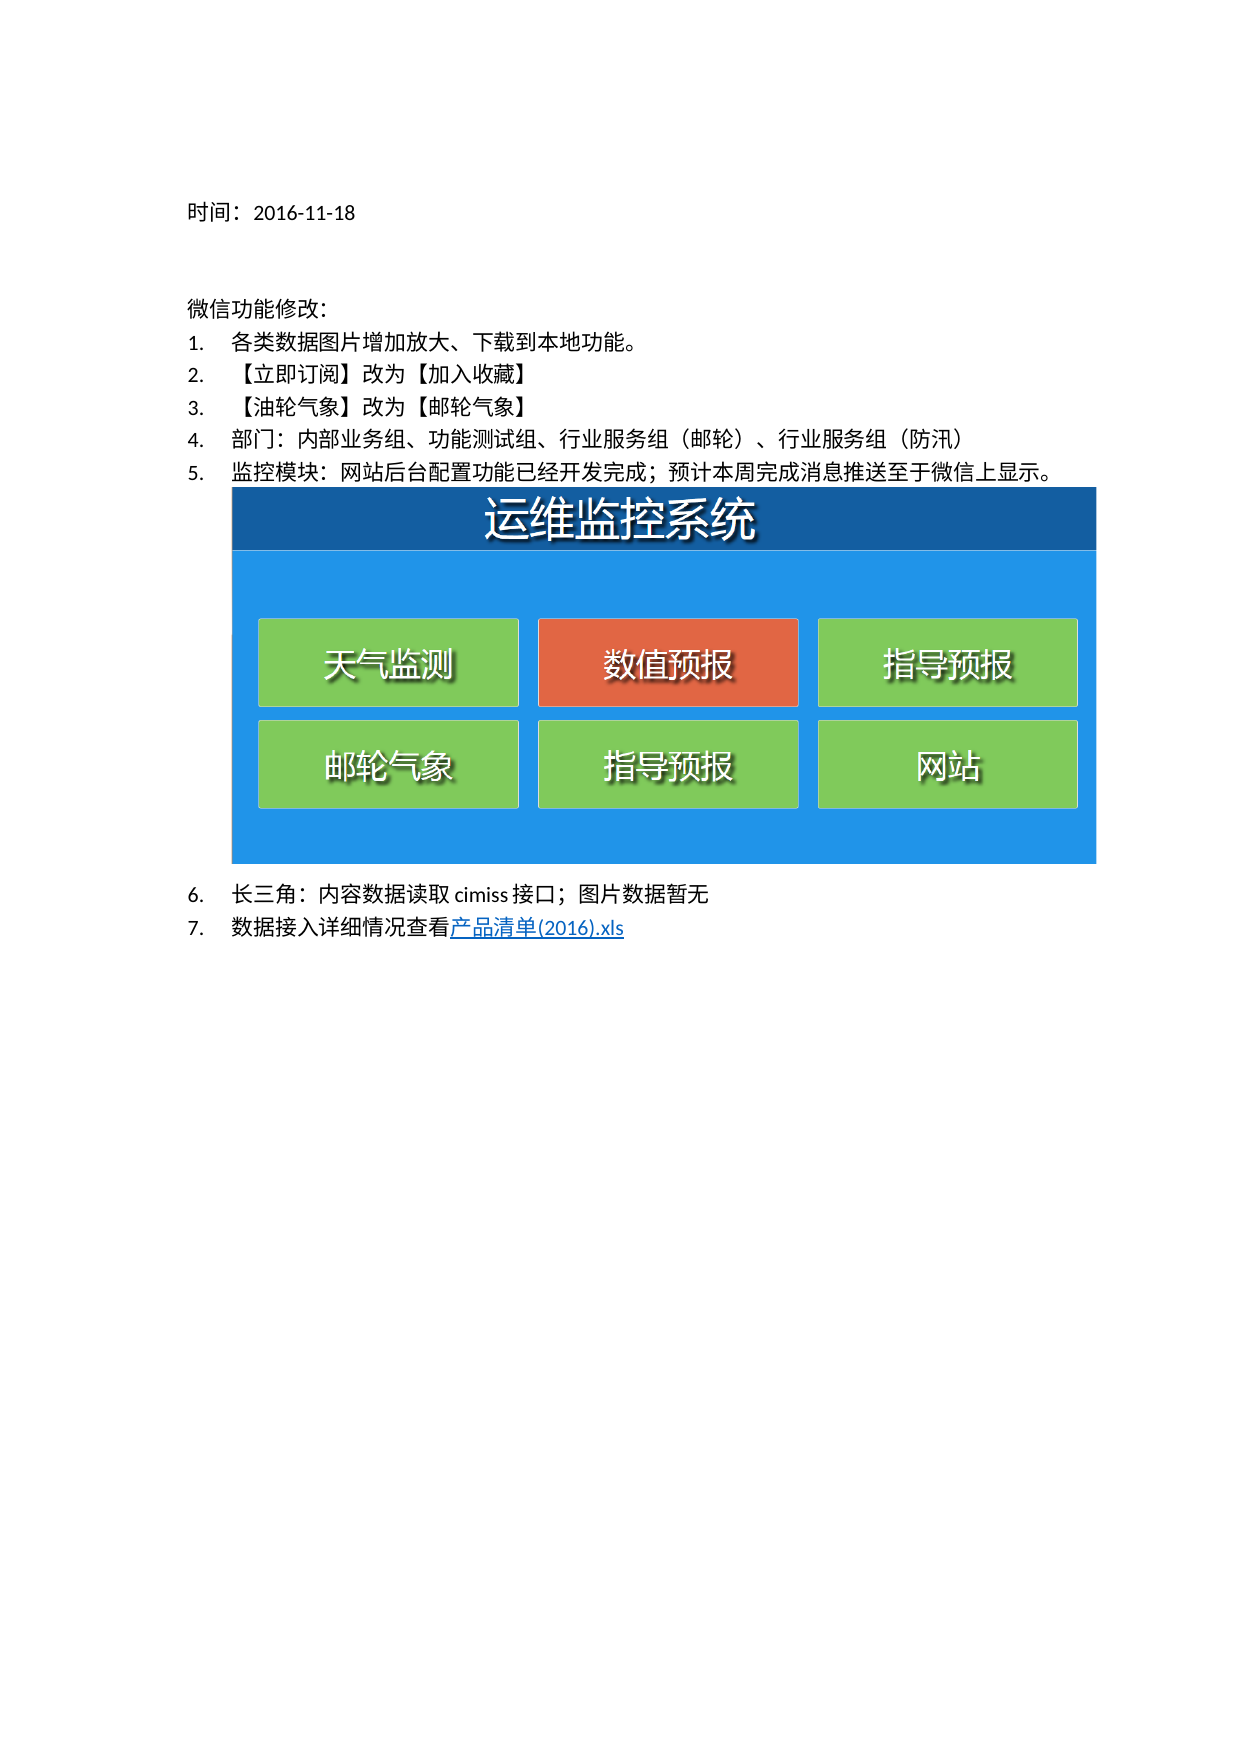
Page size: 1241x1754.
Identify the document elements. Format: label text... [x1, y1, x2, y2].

list 数据接入详细情况查看产品清单(2016).xls [187, 909, 1053, 942]
list 长三角：内容数据读取cimiss接口；图片数据暂无 [187, 877, 1053, 909]
list 【立即订阅】改为【加入收藏】 [187, 357, 1053, 389]
text 微信功能修改： [187, 292, 1053, 324]
list 各类数据图片增加放大、下载到本地功能。 [187, 324, 1053, 357]
list 监控模块：网站后台配置功能已经开发完成；预计本周完成消息推送至于微信上显示。 [187, 454, 1053, 487]
picture [231, 487, 1097, 864]
list 【油轮气象】改为【邮轮气象】 [187, 389, 1053, 422]
list 部门：内部业务组、功能测试组、行业服务组（邮轮）、行业服务组（防汛） [187, 422, 1053, 454]
text 时间：2016-11-18 [187, 194, 1053, 227]
